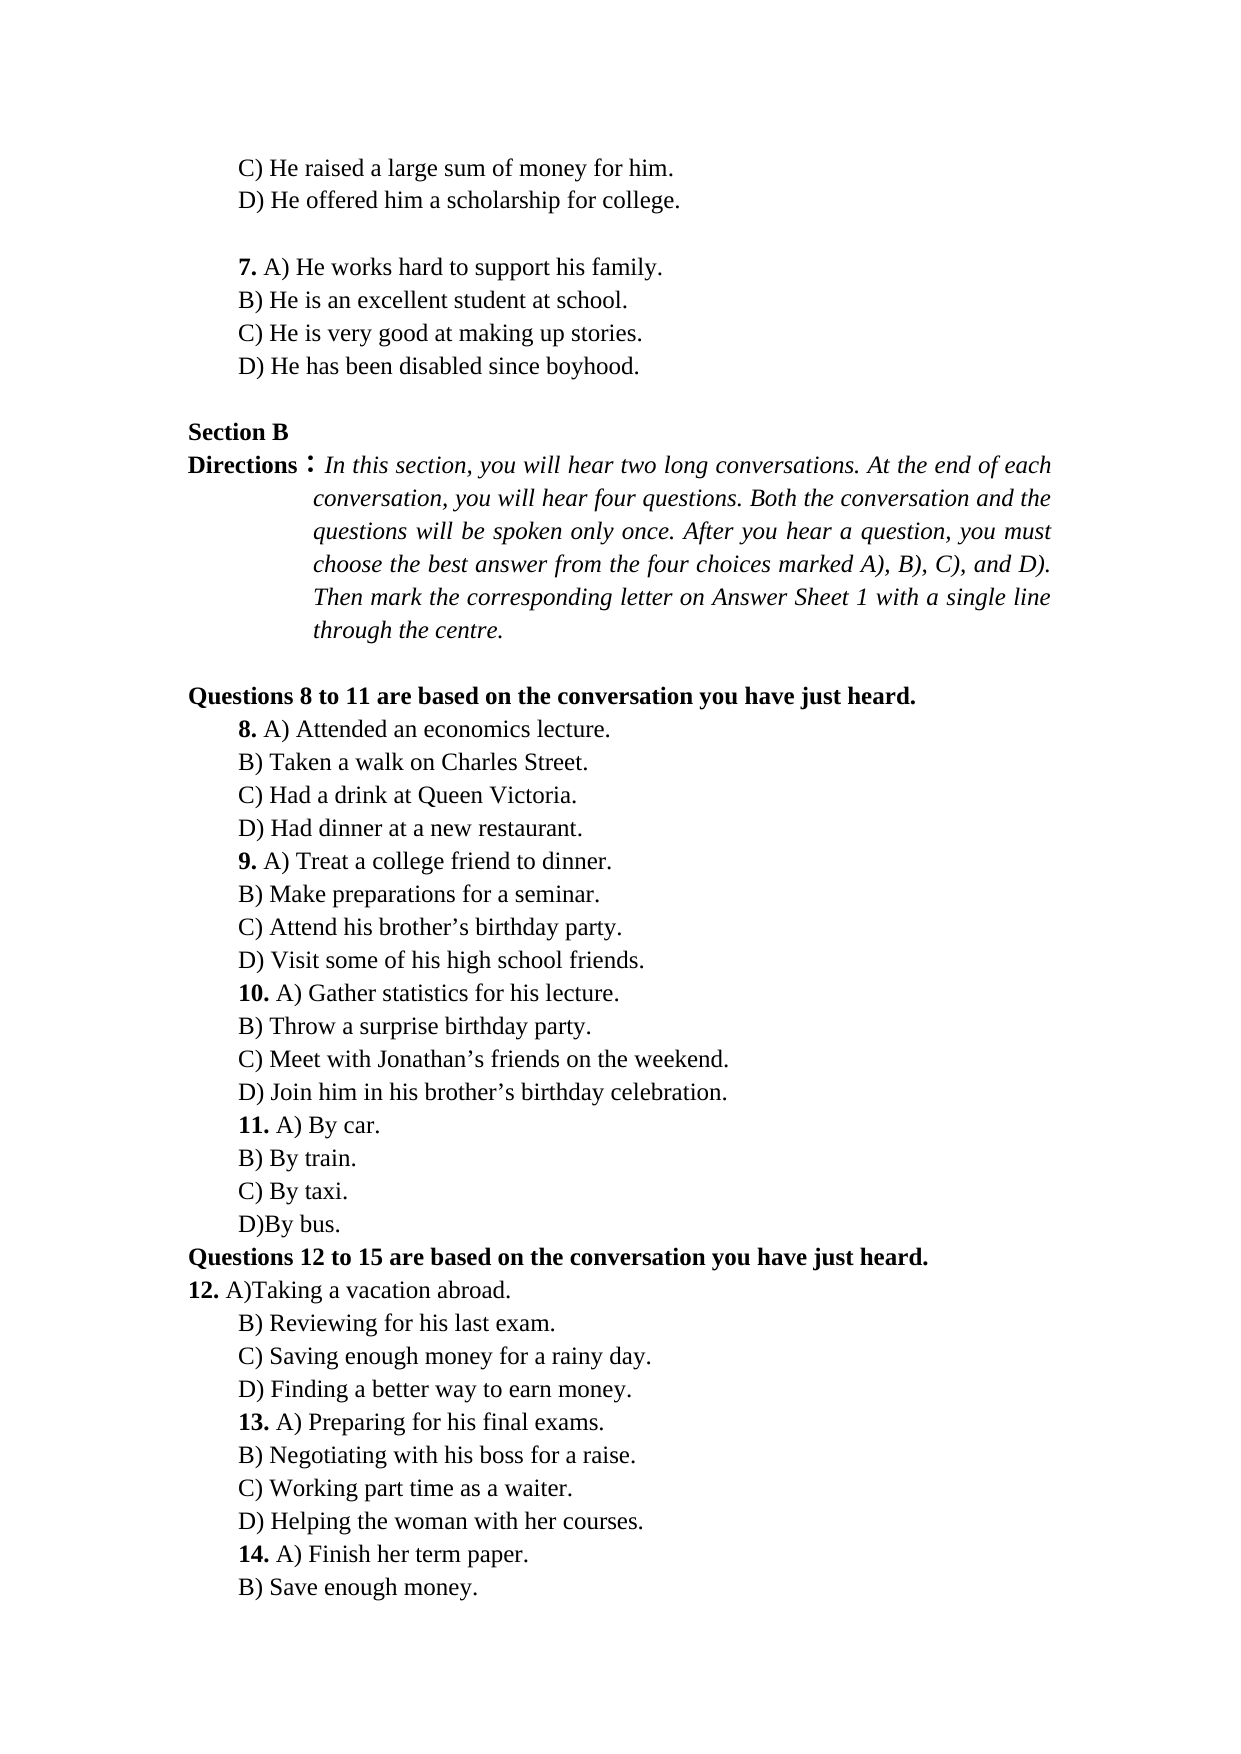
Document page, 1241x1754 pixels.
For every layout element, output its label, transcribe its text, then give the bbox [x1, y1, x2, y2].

text B) Negotiating with his boss for a raise. [188, 1438, 1052, 1471]
text Questions 8 to 11 are based on the conversation you have just heard. [188, 679, 1052, 712]
list B) Reviewing for his last exam. [188, 1306, 1052, 1339]
text 14. A) Finish her term paper. [188, 1537, 1052, 1570]
text D)By bus. [188, 1207, 1052, 1240]
text D) He offered him a scholarship for college. [188, 183, 1052, 217]
text Directions：In this section, you will hear two long conversations. At the end of each conversation, you will hear four questions. Both the conversation and the questions will be spoken only once. After you hear a question, you must choose the best answer from the four choices marked A), B), C), and D). Then mark the corresponding letter on Answer Sheet 1 with a single line through the centre. [188, 448, 1052, 646]
text D) He has been disabled since boyhood. [188, 349, 1052, 382]
text B) Taken a walk on Charles Street. [188, 745, 1052, 778]
text B) He is an excellent student at school. [188, 283, 1052, 316]
text 9. A) Treat a college friend to dinner. [188, 844, 1052, 877]
text Section B [188, 415, 1052, 448]
text C) Attend his brother’s birthday party. [188, 910, 1052, 943]
text 13. A) Preparing for his final exams. [188, 1405, 1052, 1438]
text 11. A) By car. [188, 1108, 1052, 1141]
text Questions 12 to 15 are based on the conversation you have just heard. [188, 1240, 1052, 1273]
text C) By taxi. [188, 1174, 1052, 1207]
text C) He raised a large sum of money for him. [188, 151, 1052, 183]
text B) Throw a surprise birthday party. [188, 1009, 1052, 1042]
text D) Join him in his brother’s birthday celebration. [188, 1075, 1052, 1108]
text C) Saving enough money for a rainy day. [188, 1339, 1052, 1372]
text B) Save enough money. [188, 1570, 1052, 1603]
text D) Finding a better way to earn money. [188, 1372, 1052, 1405]
text D) Had dinner at a new restaurant. [188, 811, 1052, 844]
text 10. A) Gather statistics for his lecture. [188, 976, 1052, 1009]
text C) He is very good at making up stories. [188, 316, 1052, 349]
text B) Make preparations for a seminar. [188, 877, 1052, 910]
list 12. A)Taking a vacation abroad. [188, 1273, 1052, 1306]
text 8. A) Attended an economics lecture. [188, 712, 1052, 745]
text 7. A) He works hard to support his family. [188, 249, 1052, 283]
text C) Had a drink at Queen Victoria. [188, 778, 1052, 811]
text C) Working part time as a waiter. [188, 1471, 1052, 1504]
text D) Helping the woman with her courses. [188, 1504, 1052, 1537]
text B) By train. [188, 1141, 1052, 1174]
text D) Visit some of his high school friends. [188, 943, 1052, 976]
text C) Meet with Jonathan’s friends on the weekend. [188, 1042, 1052, 1075]
